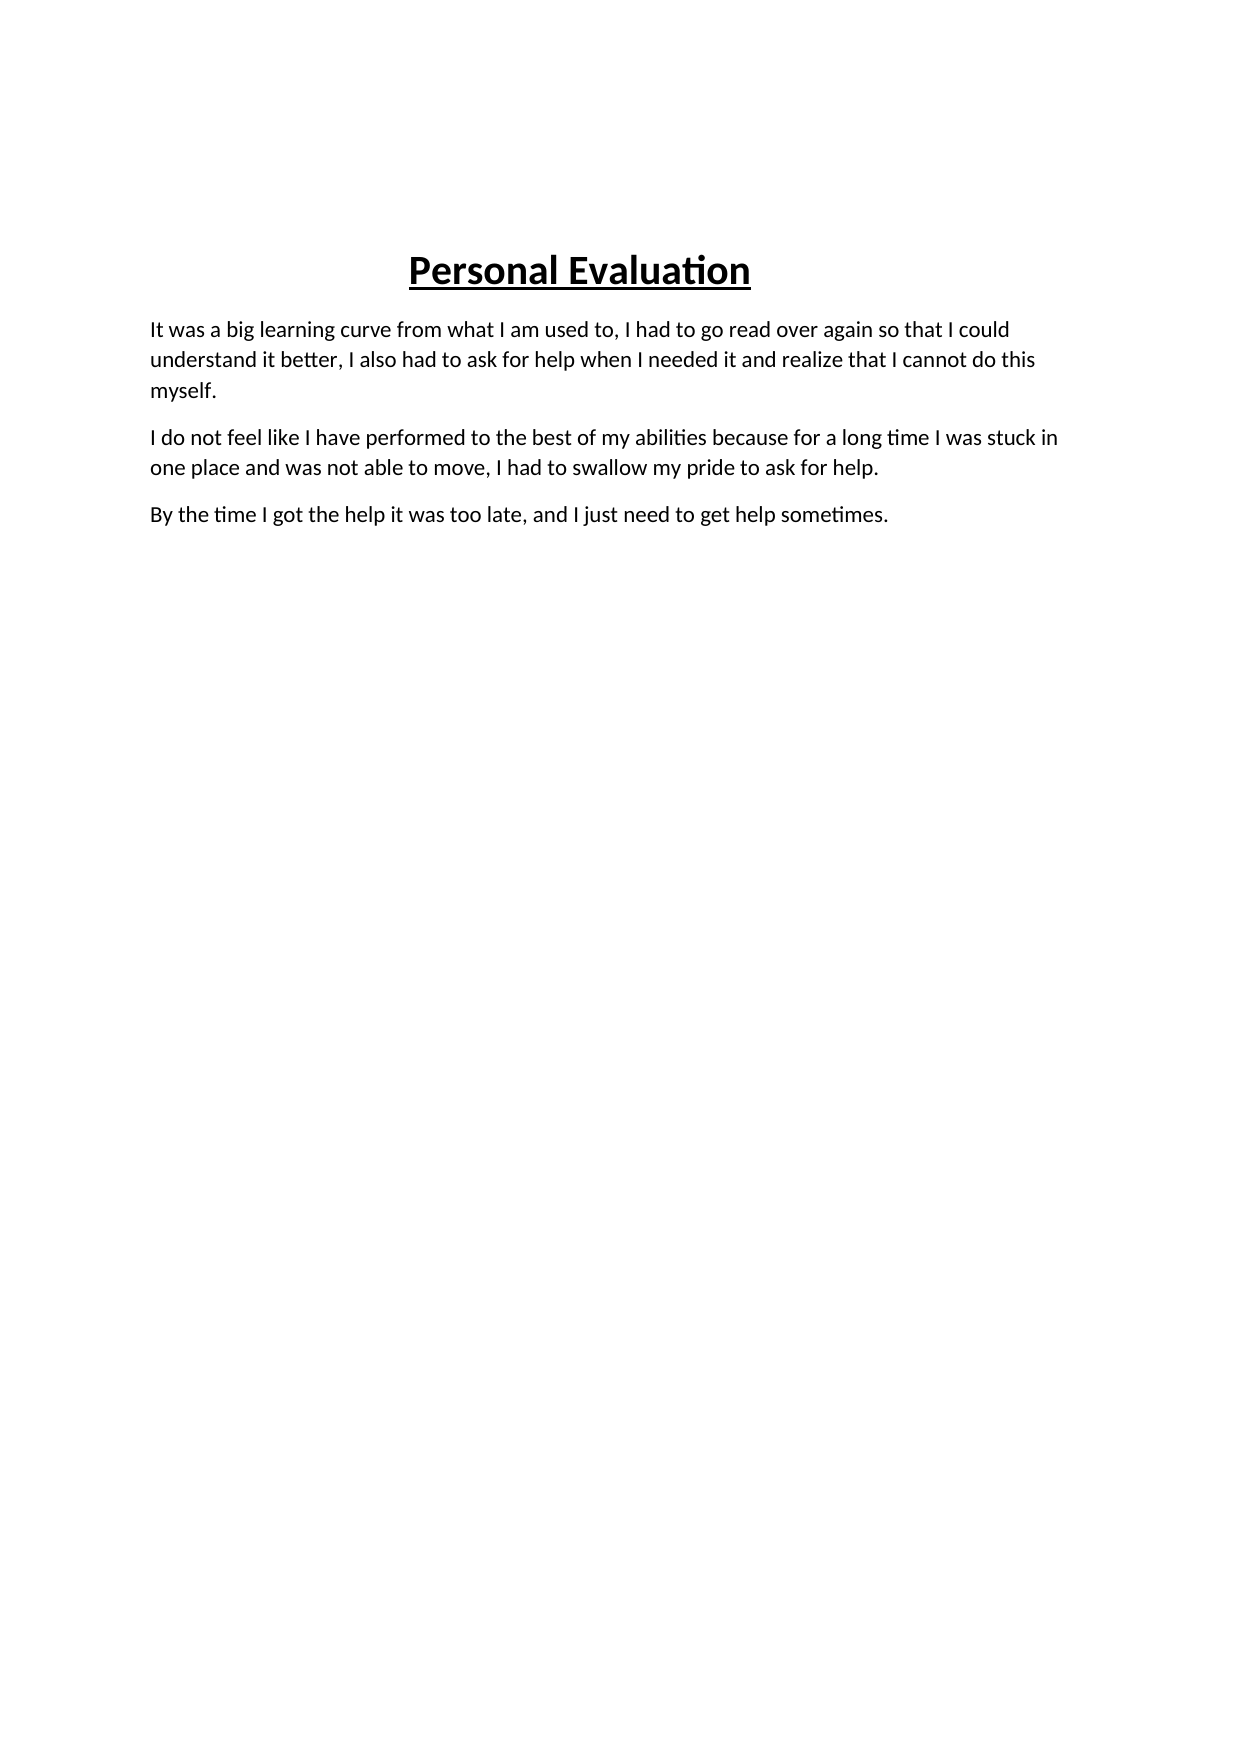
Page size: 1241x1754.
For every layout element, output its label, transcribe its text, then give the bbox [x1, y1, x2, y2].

text It was a big learning curve from what I am used to, I had to go read over again so that I could understand it better, I also had to ask for help when I needed it and realize that I cannot do this myself. [150, 315, 1090, 404]
text By the time I got the help it was too late, and I just need to get help sometimes. [150, 500, 1090, 528]
text I do not feel like I have performed to the best of my abilities because for a long time I was stuck in one place and was not able to move, I had to swallow my pride to ask for help. [150, 423, 1090, 481]
text Personal Evaluation [150, 244, 1090, 294]
